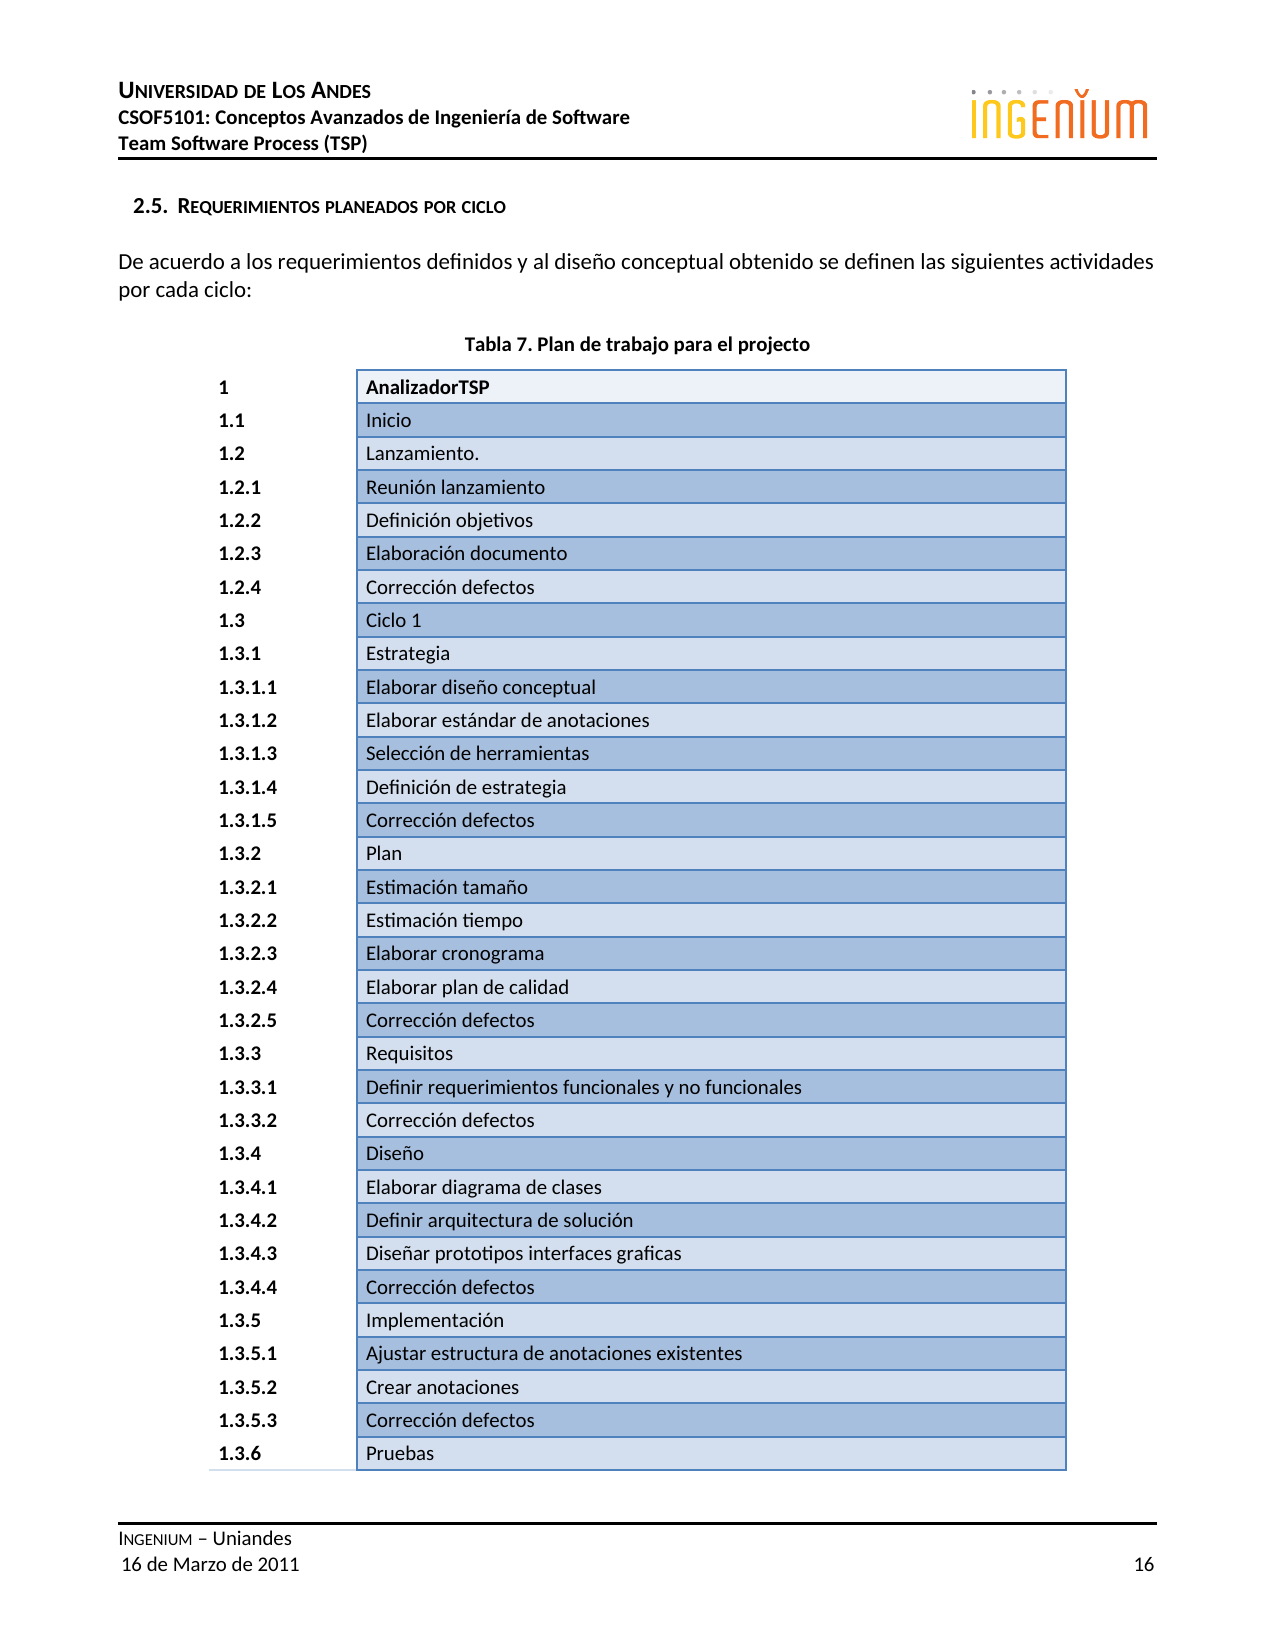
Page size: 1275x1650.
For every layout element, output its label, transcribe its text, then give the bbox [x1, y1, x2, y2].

text De acuerdo a los requerimientos definidos y al diseño conceptual obtenido se definen las siguientes actividades por cada ciclo: [118, 247, 1157, 303]
table_cell 1.2.4 [209, 569, 356, 602]
table_cell 1.3.2.2 [209, 902, 356, 936]
table_header AnalizadorTSP [358, 371, 1065, 402]
table_cell Estimación tiempo [358, 904, 1065, 936]
table_cell Diseñar prototipos interfaces graficas [358, 1238, 1065, 1269]
table_cell Estrategia [358, 638, 1065, 669]
table_cell 1.3.5.2 [209, 1369, 356, 1402]
table_cell 1.3.2.3 [209, 936, 356, 969]
table_cell 1.3.4.4 [209, 1269, 356, 1302]
table_cell Reunión lanzamiento [358, 471, 1065, 502]
table_cell 1.1 [209, 402, 356, 436]
table_cell 1.3.3 [209, 1036, 356, 1069]
table_cell 1.3.1 [209, 636, 356, 669]
table_cell 1.3.1.4 [209, 769, 356, 802]
table_cell Definición de estrategia [358, 771, 1065, 802]
table_cell 1.3.6 [209, 1436, 356, 1469]
table_cell 1.2 [209, 436, 356, 469]
table_cell 1.3.3.2 [209, 1102, 356, 1136]
table_cell Corrección defectos [358, 1104, 1065, 1136]
table_cell 1.2.1 [209, 469, 356, 502]
table_cell Implementación [358, 1304, 1065, 1336]
table_cell Elaborar plan de calidad [358, 971, 1065, 1002]
table_cell 1.3 [209, 602, 356, 636]
table_cell Lanzamiento. [358, 438, 1065, 469]
table_cell 1.3.2 [209, 836, 356, 869]
table_cell Corrección defectos [358, 1404, 1065, 1436]
table_cell Elaborar diagrama de clases [358, 1171, 1065, 1202]
table_cell 1.3.1.3 [209, 736, 356, 769]
picture [971, 89, 1154, 150]
table_header 1 [209, 369, 356, 402]
table_cell Ajustar estructura de anotaciones existentes [358, 1338, 1065, 1369]
table_cell 1.3.1.1 [209, 669, 356, 702]
table_cell 1.3.2.4 [209, 969, 356, 1002]
table_cell Selección de herramientas [358, 738, 1065, 769]
table_cell 1.3.2.1 [209, 869, 356, 902]
table_cell Diseño [358, 1138, 1065, 1169]
table_cell Ciclo 1 [358, 604, 1065, 636]
table_cell Definir arquitectura de solución [358, 1204, 1065, 1236]
table_cell Inicio [358, 404, 1065, 436]
table_cell 1.3.4 [209, 1136, 356, 1169]
table_cell Definir requerimientos funcionales y no funcionales [358, 1071, 1065, 1102]
table_cell 1.2.2 [209, 502, 356, 536]
table_cell 1.3.5.3 [209, 1402, 356, 1436]
table_cell Pruebas [358, 1438, 1065, 1469]
table_cell Elaborar cronograma [358, 938, 1065, 969]
table_cell Corrección defectos [358, 804, 1065, 836]
table_cell 1.3.4.3 [209, 1236, 356, 1269]
table_cell Corrección defectos [358, 1004, 1065, 1036]
table_cell 1.3.1.2 [209, 702, 356, 736]
table_cell Corrección defectos [358, 571, 1065, 602]
table_cell 1.3.5 [209, 1302, 356, 1336]
table_cell 1.3.5.1 [209, 1336, 356, 1369]
table_cell 1.2.3 [209, 536, 356, 569]
table_cell Requisitos [358, 1038, 1065, 1069]
table_cell 1.3.3.1 [209, 1069, 356, 1102]
table_cell Corrección defectos [358, 1271, 1065, 1302]
table_cell Elaborar diseño conceptual [358, 671, 1065, 702]
table_cell Crear anotaciones [358, 1371, 1065, 1402]
table_cell Plan [358, 838, 1065, 869]
table_cell 1.3.1.5 [209, 802, 356, 836]
table_cell 1.3.4.2 [209, 1202, 356, 1236]
table_cell Elaboración documento [358, 538, 1065, 569]
list Requerimientos planeados por ciclo [133, 191, 1157, 219]
table_cell 1.3.2.5 [209, 1002, 356, 1036]
table_cell Estimación tamaño [358, 871, 1065, 902]
text Tabla 7. Plan de trabajo para el projecto [118, 331, 1157, 356]
table_cell Elaborar estándar de anotaciones [358, 704, 1065, 736]
table_cell Definición objetivos [358, 504, 1065, 536]
table_cell 1.3.4.1 [209, 1169, 356, 1202]
